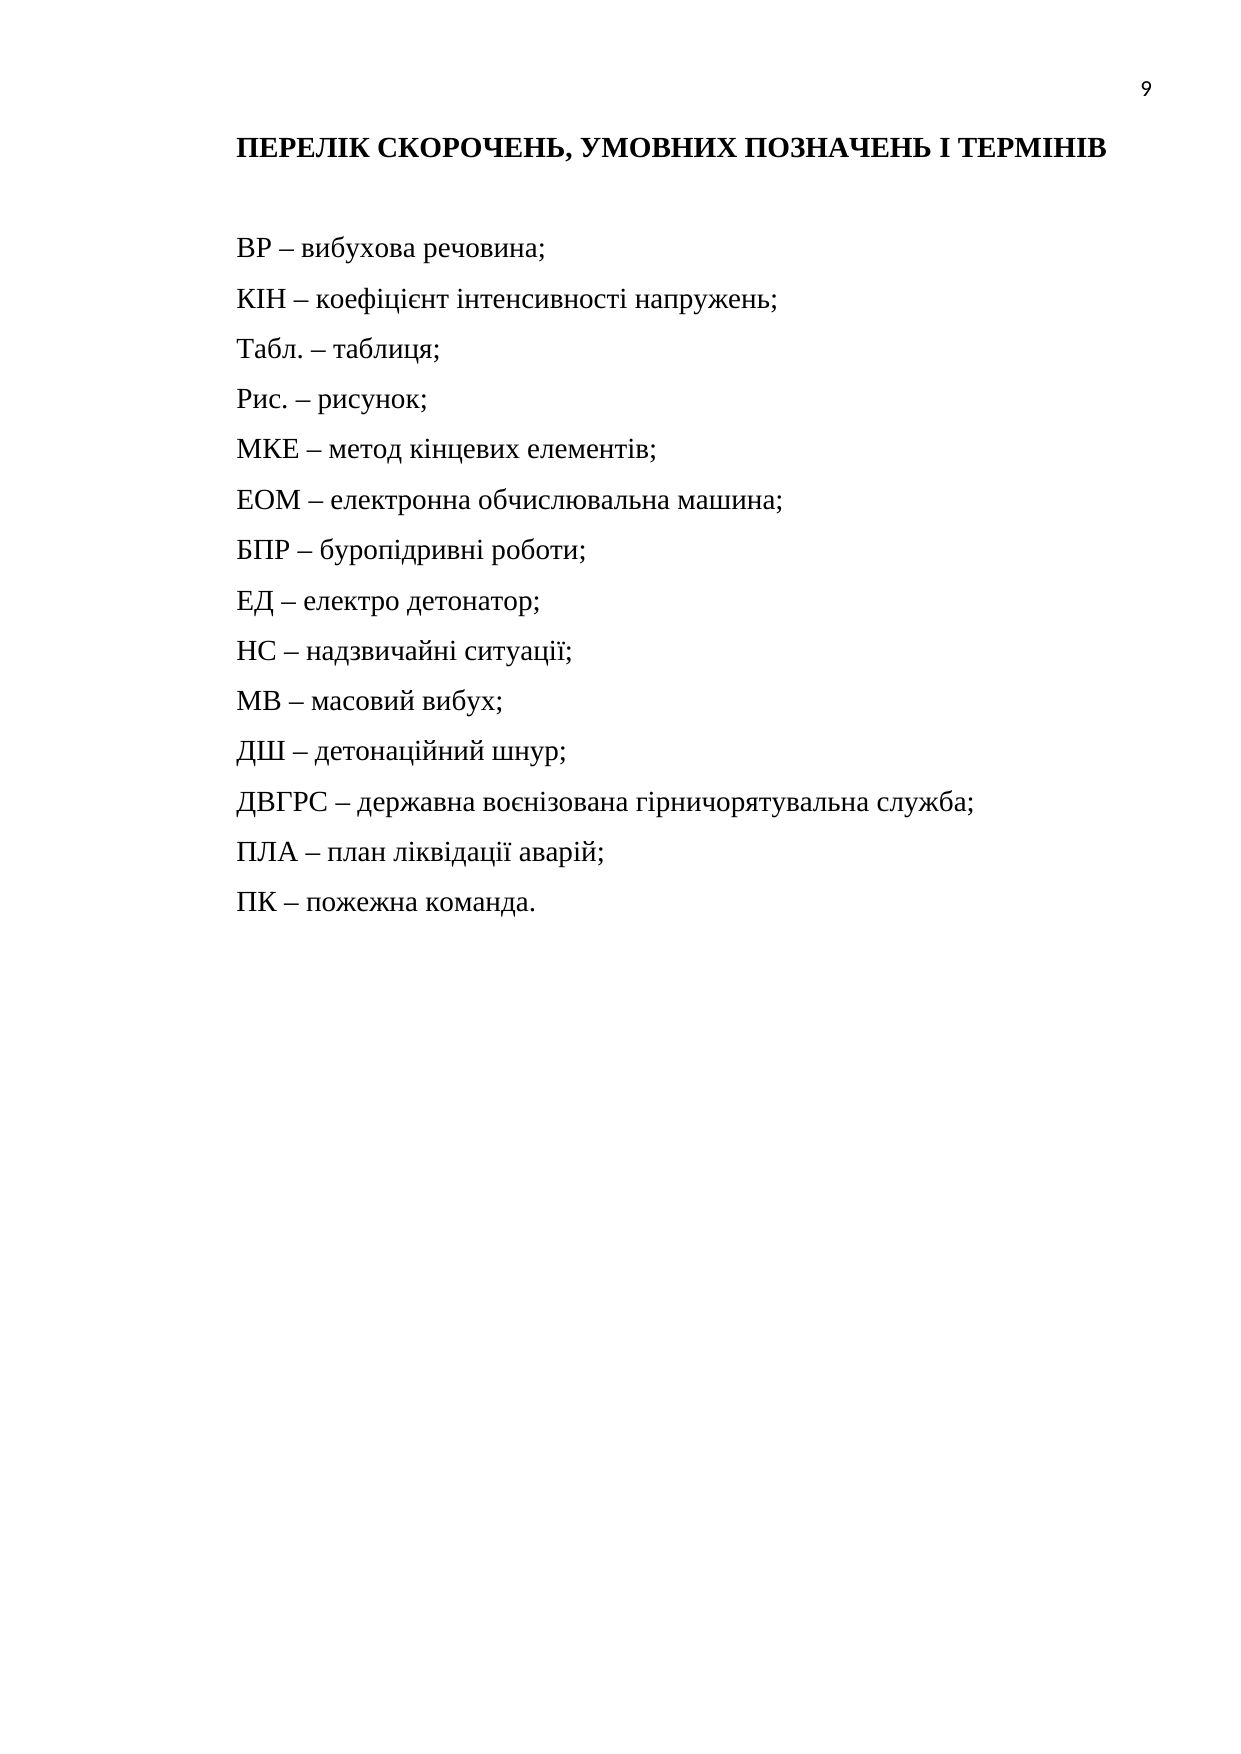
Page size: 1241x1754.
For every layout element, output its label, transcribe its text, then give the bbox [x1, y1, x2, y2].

text ПЕРЕЛІК СКОРОЧЕНЬ, УМОВНИХ ПОЗНАЧЕНЬ І ТЕРМІНІВ [177, 130, 1152, 163]
text НС – надзвичайні ситуації; [177, 633, 1152, 666]
text БПР – буропідривні роботи; [177, 532, 1152, 566]
text МКЕ – метод кінцевих елементів; [177, 432, 1152, 465]
text ПК – пожежна команда. [177, 884, 1152, 918]
text Рис. – рисунок; [177, 381, 1152, 415]
text ПЛА – план ліквідації аварій; [177, 834, 1152, 868]
text ЕОМ – електронна обчислювальна машина; [177, 482, 1152, 516]
text КІН – коефіцієнт інтенсивності напружень; [177, 281, 1152, 314]
text ДВГРС – державна воєнізована гірничорятувальна служба; [177, 784, 1152, 817]
text Табл. – таблиця; [177, 331, 1152, 364]
text МВ – масовий вибух; [177, 683, 1152, 717]
text ДШ – детонаційний шнур; [177, 733, 1152, 767]
text ЕД – електро детонатор; [177, 583, 1152, 616]
text ВР – вибухова речовина; [177, 230, 1152, 264]
